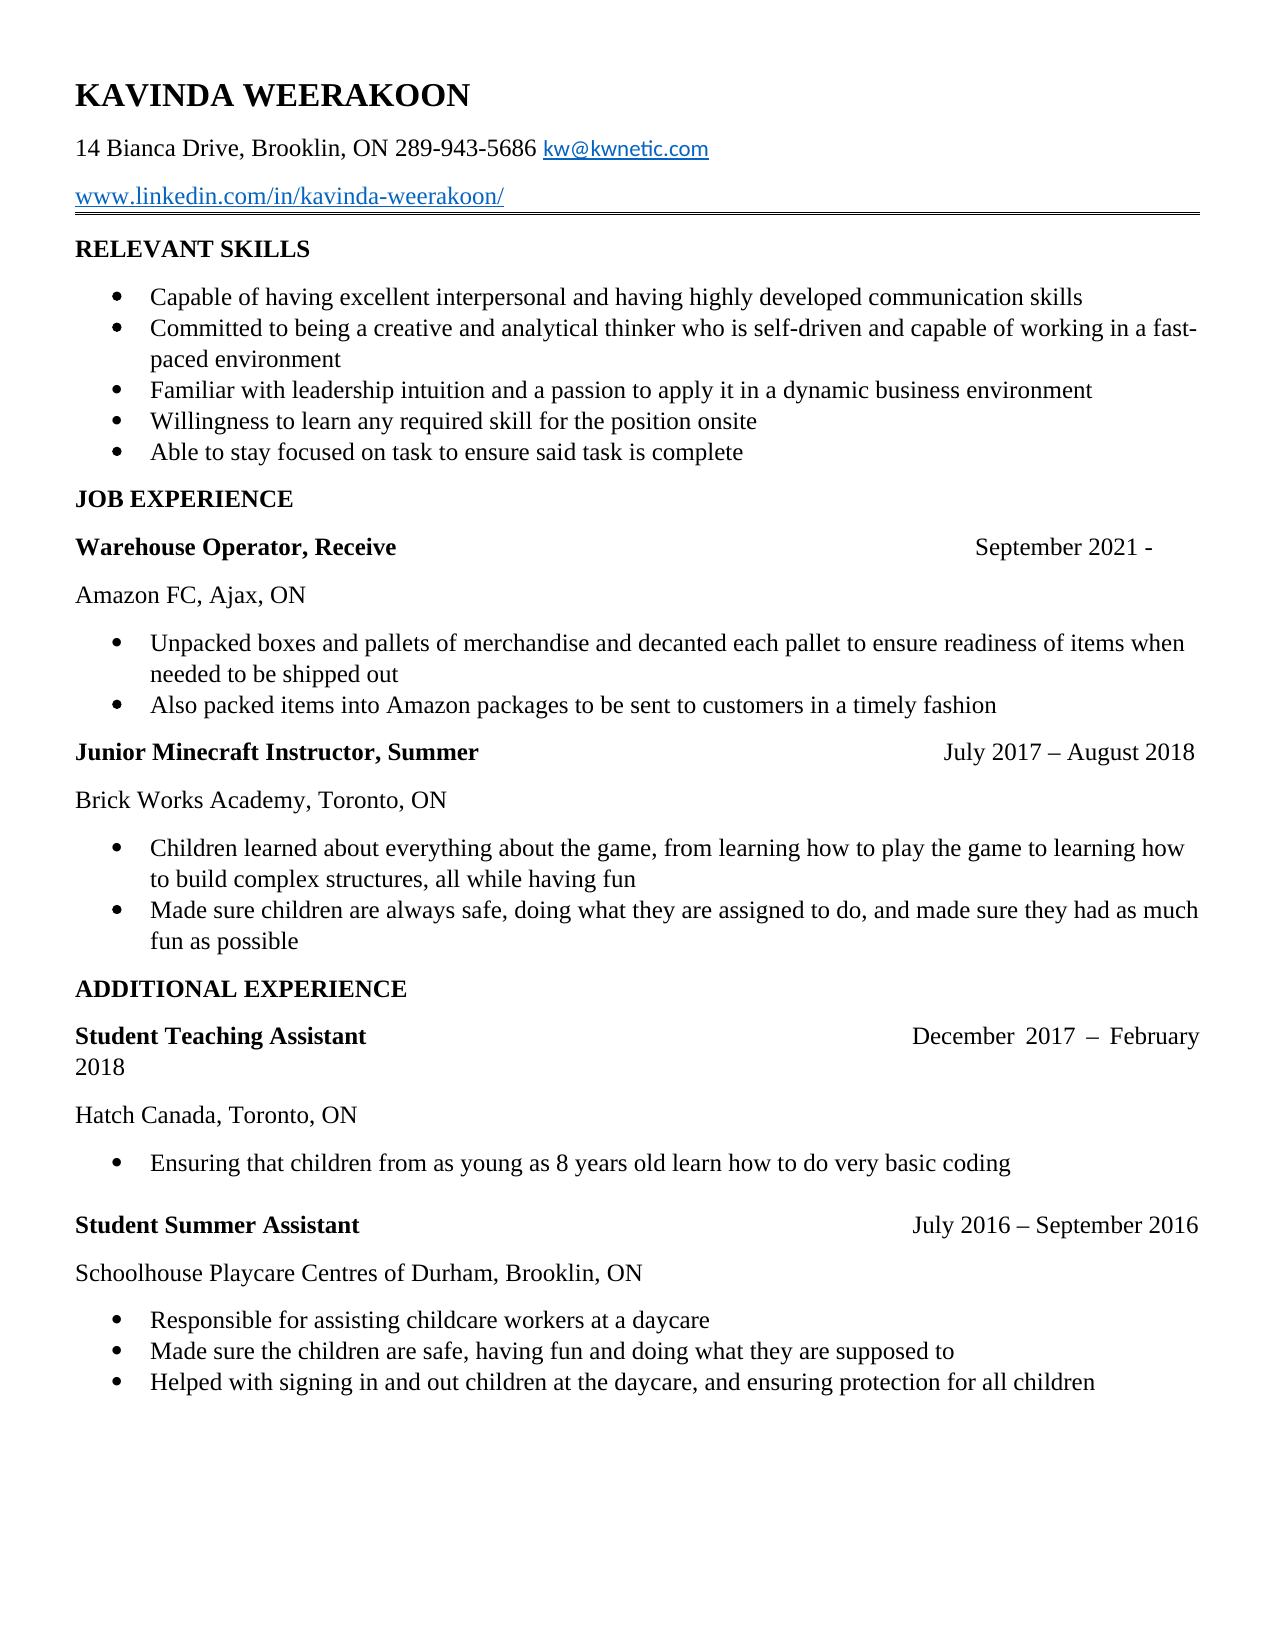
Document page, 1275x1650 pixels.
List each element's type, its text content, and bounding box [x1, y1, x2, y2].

text Brick Works Academy, Toronto, ON [75, 785, 1200, 814]
list Capable of having excellent interpersonal and having highly developed communication skills [112, 282, 1200, 310]
list Helped with signing in and out children at the daycare, and ensuring protection for all children [112, 1367, 1200, 1396]
list Made sure children are always safe, doing what they are assigned to do, and made sure they had as much fun as possible [112, 895, 1200, 955]
text Junior Minecraft Instructor, Summer July 2017 – August 2018 [75, 737, 1200, 766]
list Ensuring that children from as young as 8 years old learn how to do very basic coding [112, 1148, 1200, 1177]
text Student Teaching Assistant December 2017 – February 2018 [75, 1021, 1200, 1081]
list Able to stay focused on task to ensure said task is complete [112, 437, 1200, 466]
text Schoolhouse Playcare Centres of Durham, Brooklin, ON [75, 1258, 1200, 1286]
list Committed to being a creative and analytical thinker who is self-driven and capable of working in a fast-paced environment [112, 313, 1200, 372]
text ADDITIONAL EXPERIENCE [75, 974, 1200, 1002]
list Willingness to learn any required skill for the position onsite [112, 406, 1200, 434]
list Unpacked boxes and pallets of merchandise and decanted each pallet to ensure readiness of items when needed to be shipped out [112, 628, 1200, 687]
text Hatch Canada, Toronto, ON [75, 1100, 1200, 1129]
list Also packed items into Amazon packages to be sent to customers in a timely fashion [112, 690, 1200, 718]
text RELEVANT SKILLS [75, 234, 1200, 263]
text 14 Bianca Drive, Brooklin, ON 289-943-5686 kw@kwnetic.com [75, 133, 1200, 162]
text Amazon FC, Ajax, ON [75, 580, 1200, 609]
text KAVINDA WEERAKOON [75, 75, 1200, 113]
text JOB EXPERIENCE [75, 484, 1200, 513]
list Made sure the children are safe, having fun and doing what they are supposed to [112, 1336, 1200, 1365]
list Student Summer Assistant July 2016 – September 2016 [75, 1210, 1200, 1239]
text www.linkedin.com/in/kavinda-weerakoon/ [75, 181, 1200, 212]
list Children learned about everything about the game, from learning how to play the game to learning how to build complex structures, all while having fun [112, 833, 1200, 893]
list Familiar with leadership intuition and a passion to apply it in a dynamic business environment [112, 375, 1200, 403]
text Warehouse Operator, Receive September 2021 - [75, 532, 1200, 561]
list Responsible for assisting childcare workers at a daycare [112, 1305, 1200, 1334]
